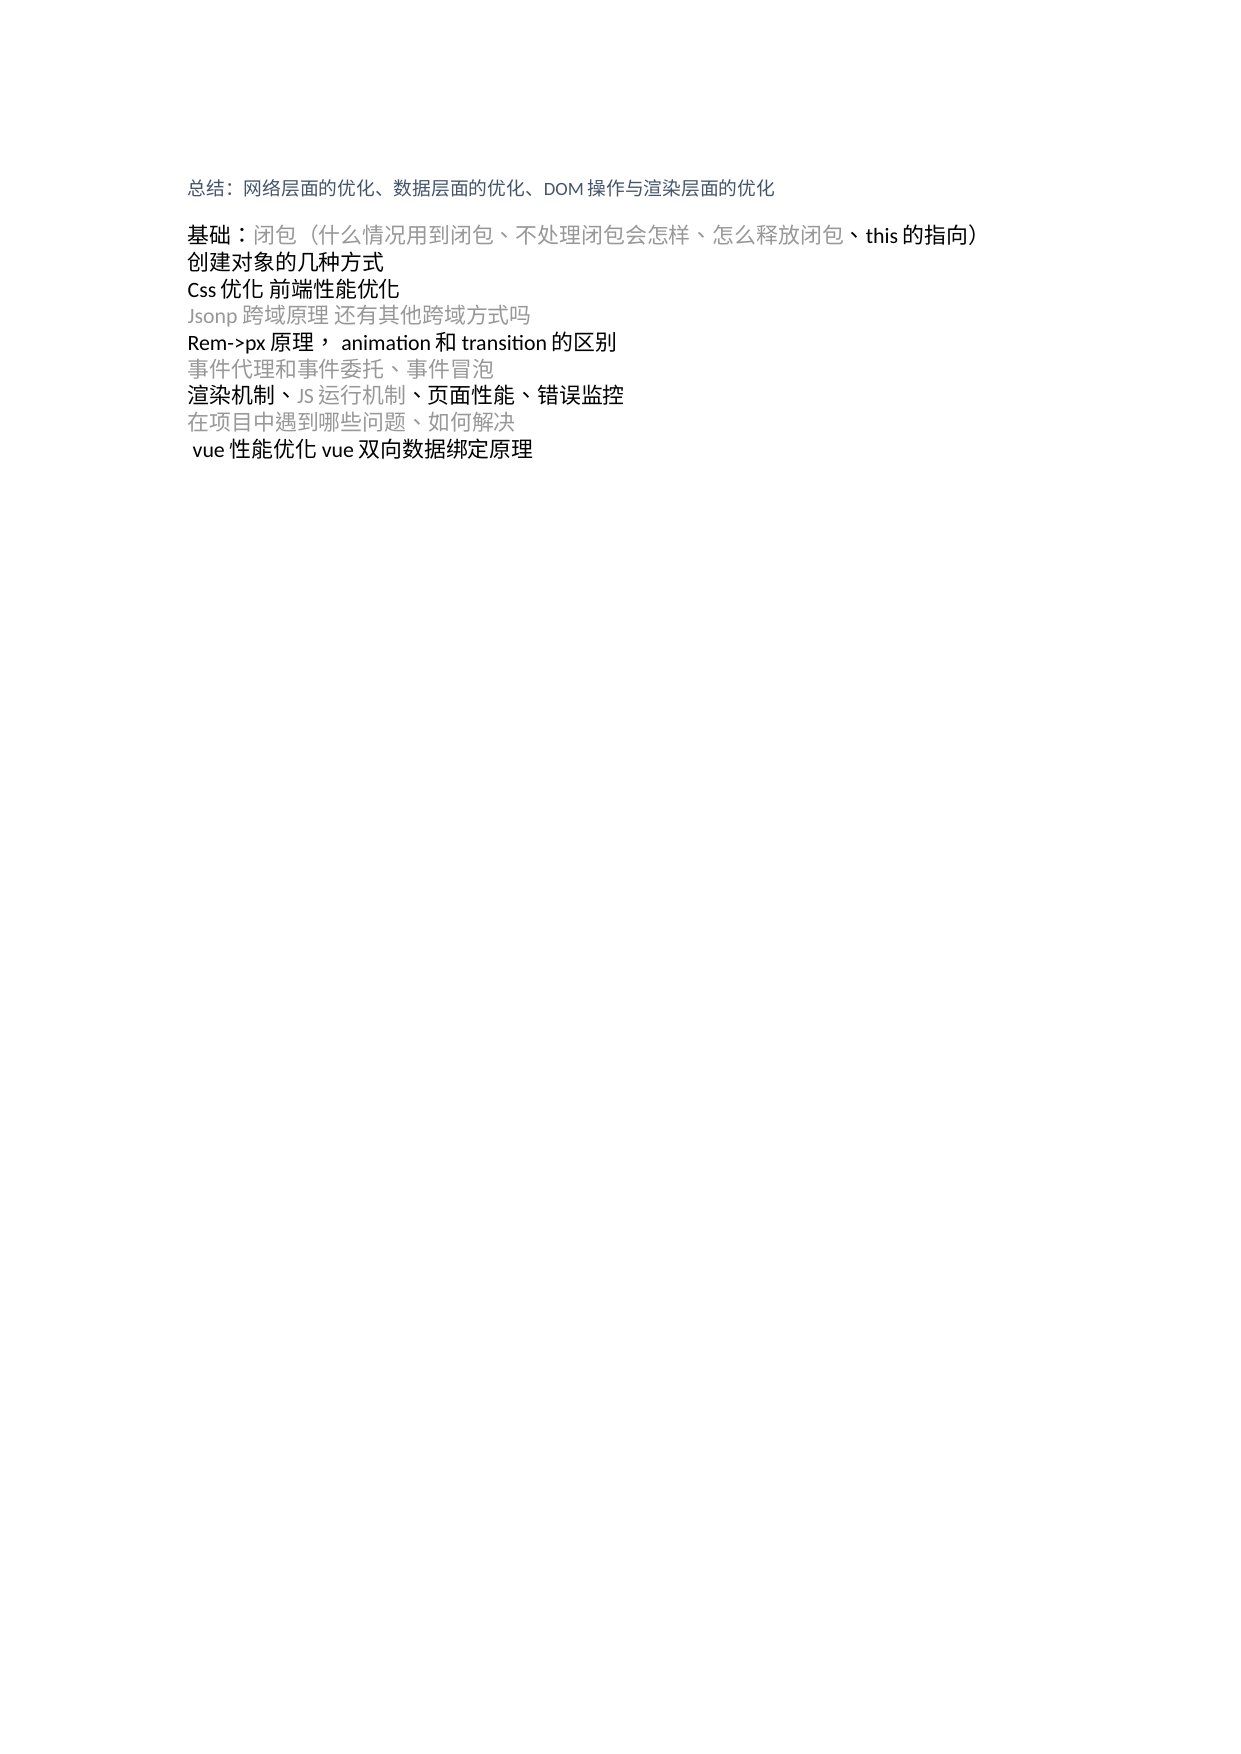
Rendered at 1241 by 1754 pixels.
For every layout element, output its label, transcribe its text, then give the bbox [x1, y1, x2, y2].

text 创建对象的几种方式 [187, 249, 1053, 276]
text Jsonp跨域原理 还有其他跨域方式吗 [187, 302, 1053, 329]
text 渲染机制、JS运行机制、页面性能、错误监控 [187, 382, 1053, 409]
text vue性能优化 vue双向数据绑定原理 [187, 436, 1053, 462]
text Rem->px 原理， animation和transition的区别 [187, 329, 1053, 356]
text Css优化 前端性能优化 [187, 276, 1053, 302]
text 基础：闭包（什么情况用到闭包、不处理闭包会怎样、怎么释放闭包、this的指向） [187, 222, 1053, 249]
text 事件代理和事件委托、事件冒泡 [187, 356, 1053, 382]
list 总结：网络层面的优化、数据层面的优化、DOM操作与渲染层面的优化 [187, 177, 1053, 199]
text 在项目中遇到哪些问题、如何解决 [187, 409, 1053, 436]
